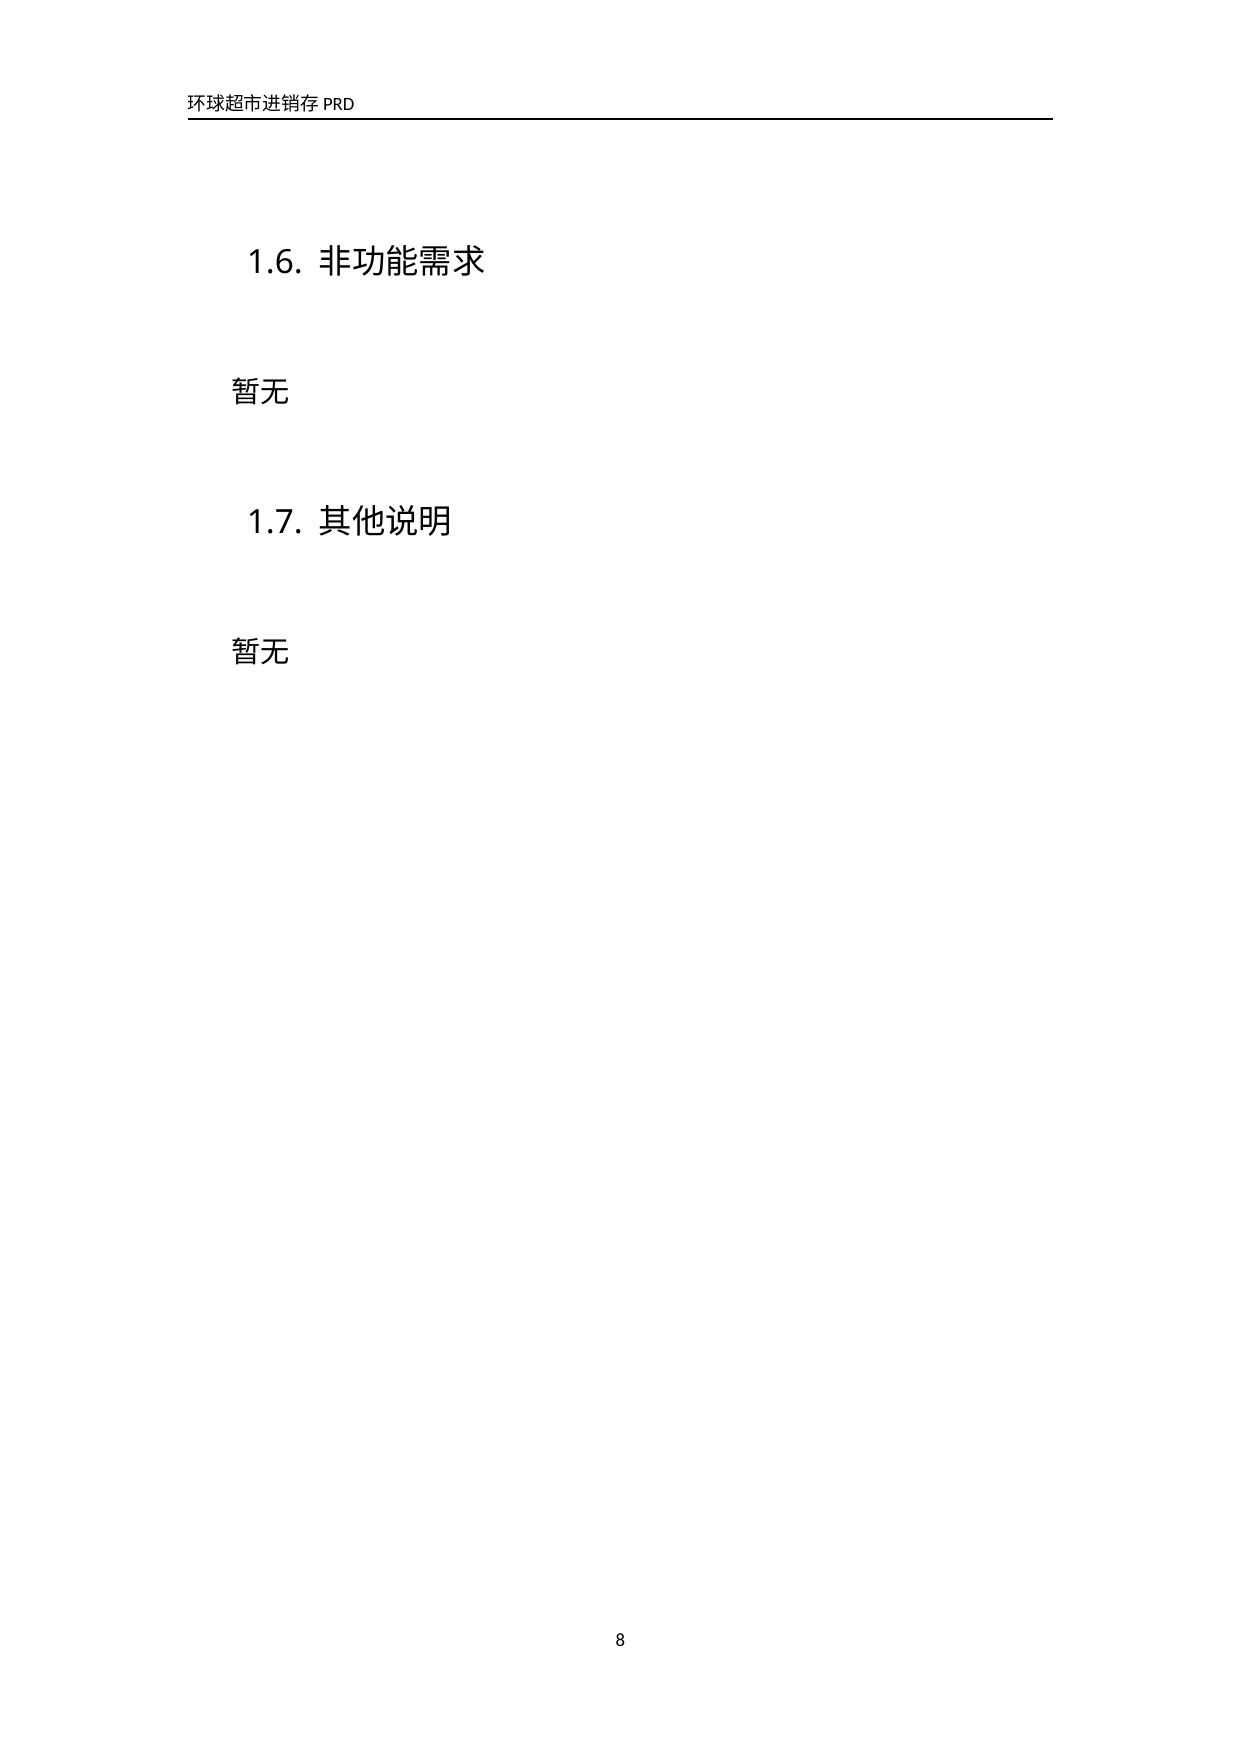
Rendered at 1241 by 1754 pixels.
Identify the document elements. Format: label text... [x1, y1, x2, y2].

text 其他说明 [247, 487, 1053, 552]
text 暂无 [231, 357, 1053, 422]
text 暂无 [231, 617, 1053, 682]
text 非功能需求 [247, 227, 1053, 292]
